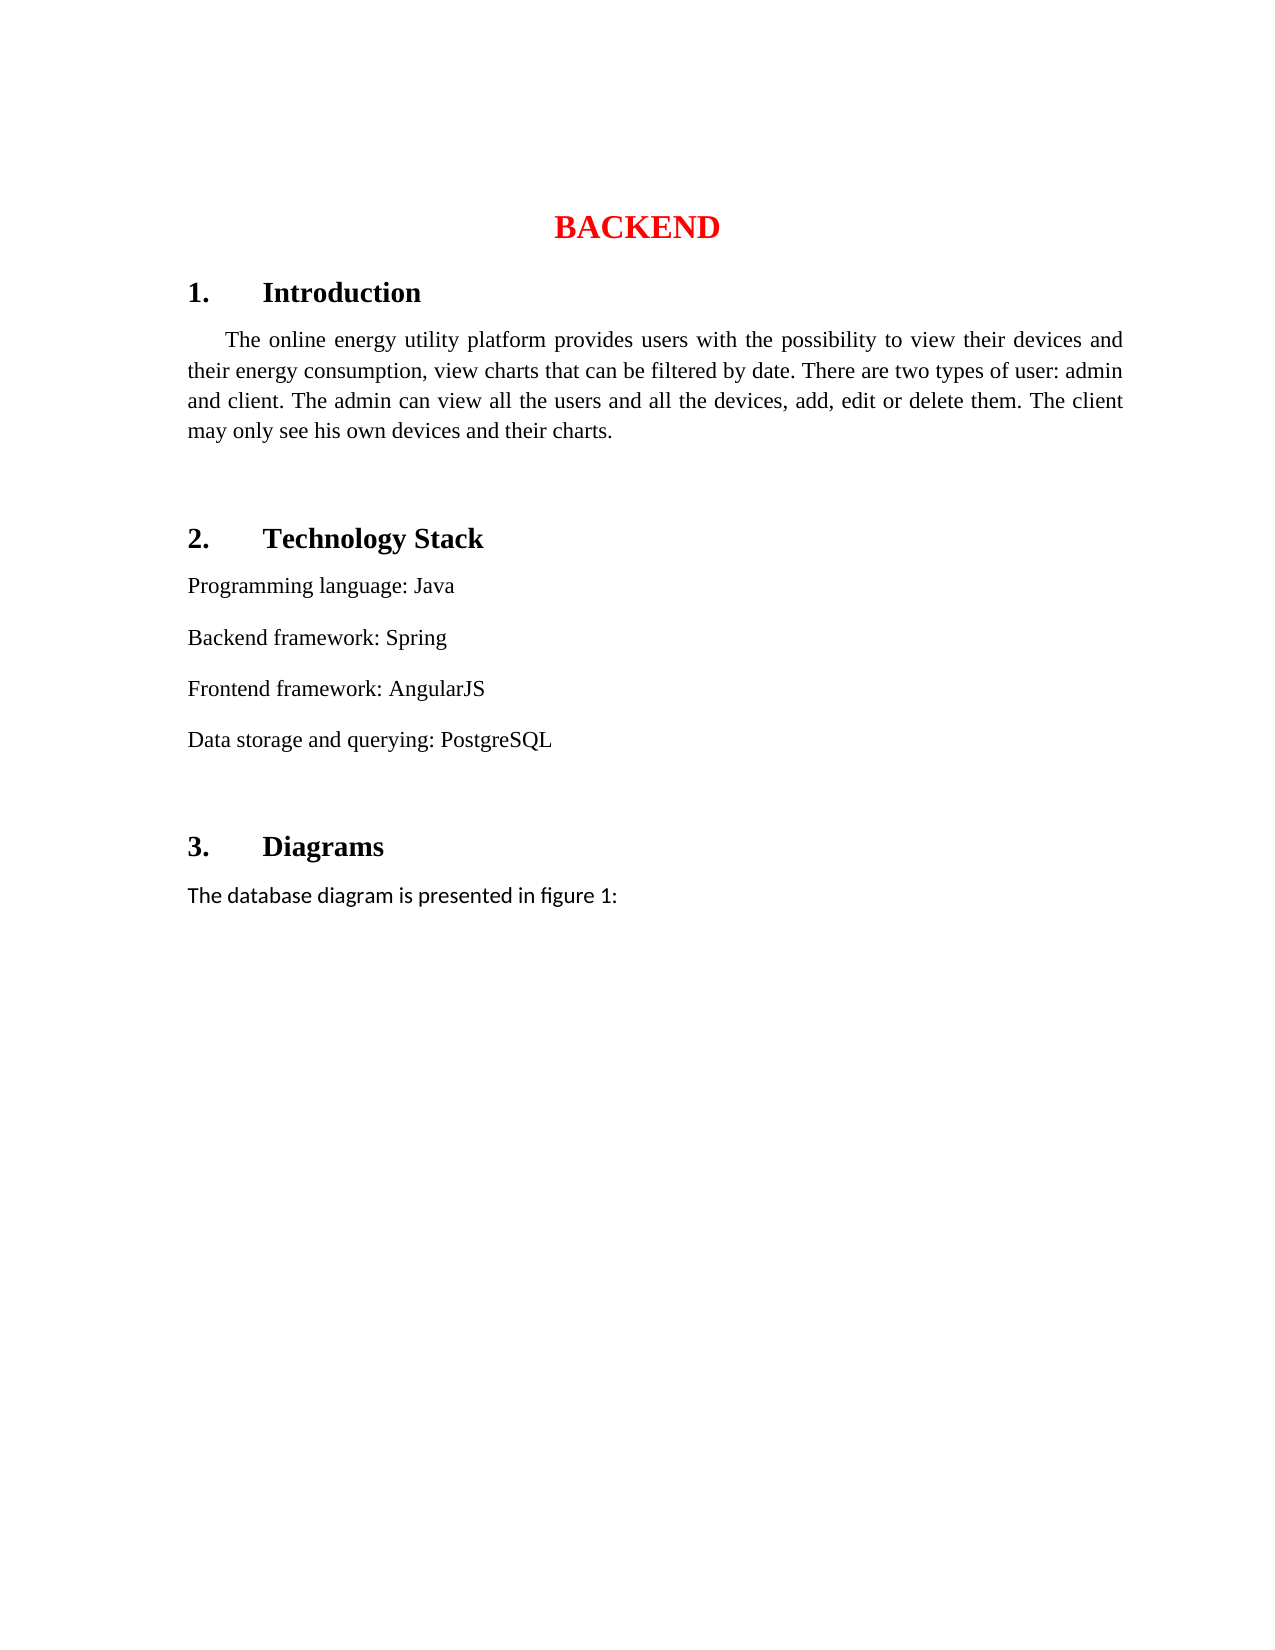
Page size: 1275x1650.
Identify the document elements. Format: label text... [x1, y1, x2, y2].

text The database diagram is presented in figure 1: [150, 881, 1125, 909]
subtitle BACKEND [150, 207, 1125, 246]
text Frontend framework: AngularJS [187, 674, 1125, 701]
text Backend framework: Spring [187, 623, 1125, 650]
subtitle Introduction [187, 275, 1125, 308]
text Data storage and querying: PostgreSQL [187, 726, 1125, 752]
subtitle Technology Stack [187, 521, 1125, 554]
subtitle Diagrams [187, 829, 1125, 863]
text Programming language: Java [187, 572, 1125, 599]
text The online energy utility platform provides users with the possibility to view their devices and their energy consumption, view charts that can be filtered by date. There are two types of user: admin and client. The admin can view all the users and all the devices, add, edit or delete them. The client may only see his own devices and their charts. [187, 326, 1125, 443]
